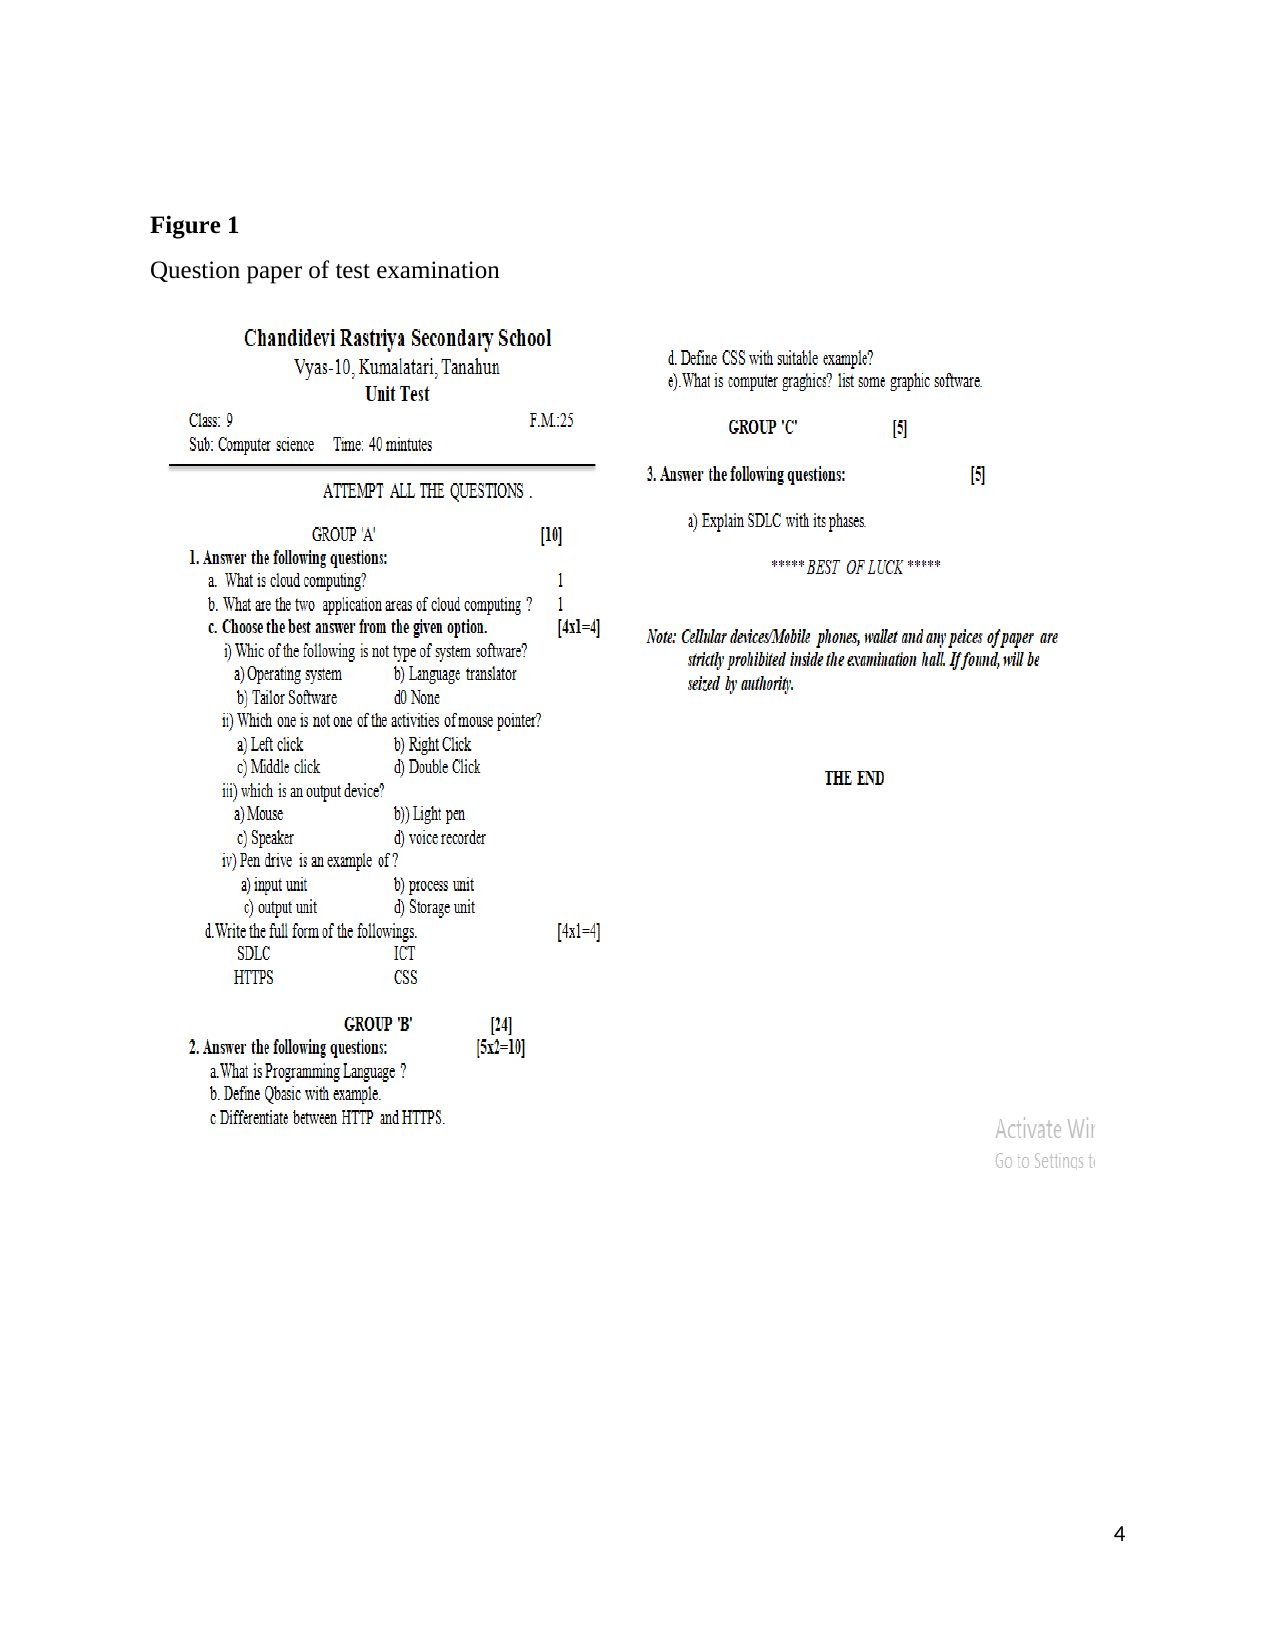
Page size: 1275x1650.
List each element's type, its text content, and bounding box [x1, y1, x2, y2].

text Question paper of test examination [150, 255, 1125, 284]
picture [150, 300, 1096, 1170]
text Figure 1 [150, 210, 1125, 238]
